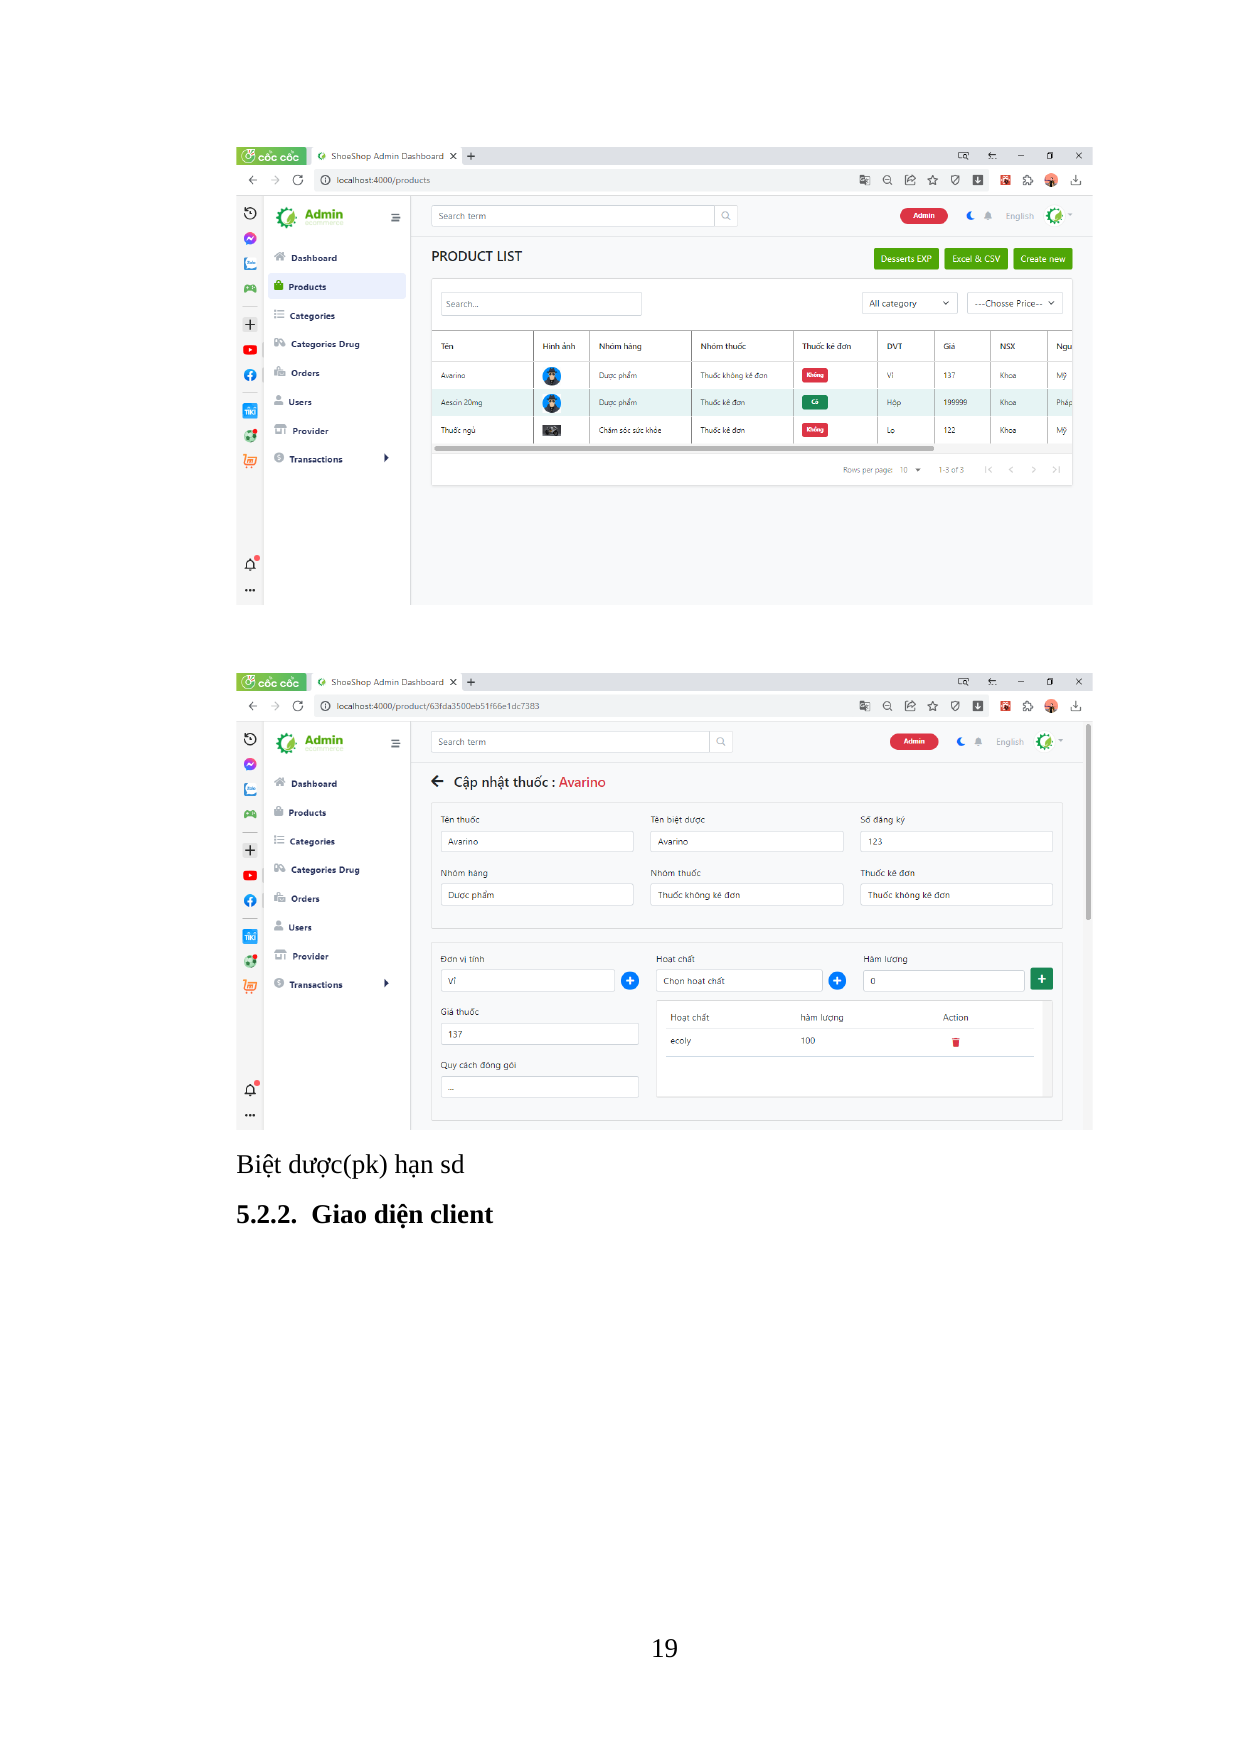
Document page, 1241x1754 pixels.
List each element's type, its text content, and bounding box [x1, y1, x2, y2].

subtitle Giao diện client [236, 1198, 1092, 1229]
picture [236, 147, 1093, 605]
text Biệt dược(pk) hạn sd [236, 1148, 1092, 1179]
picture [236, 673, 1093, 1130]
